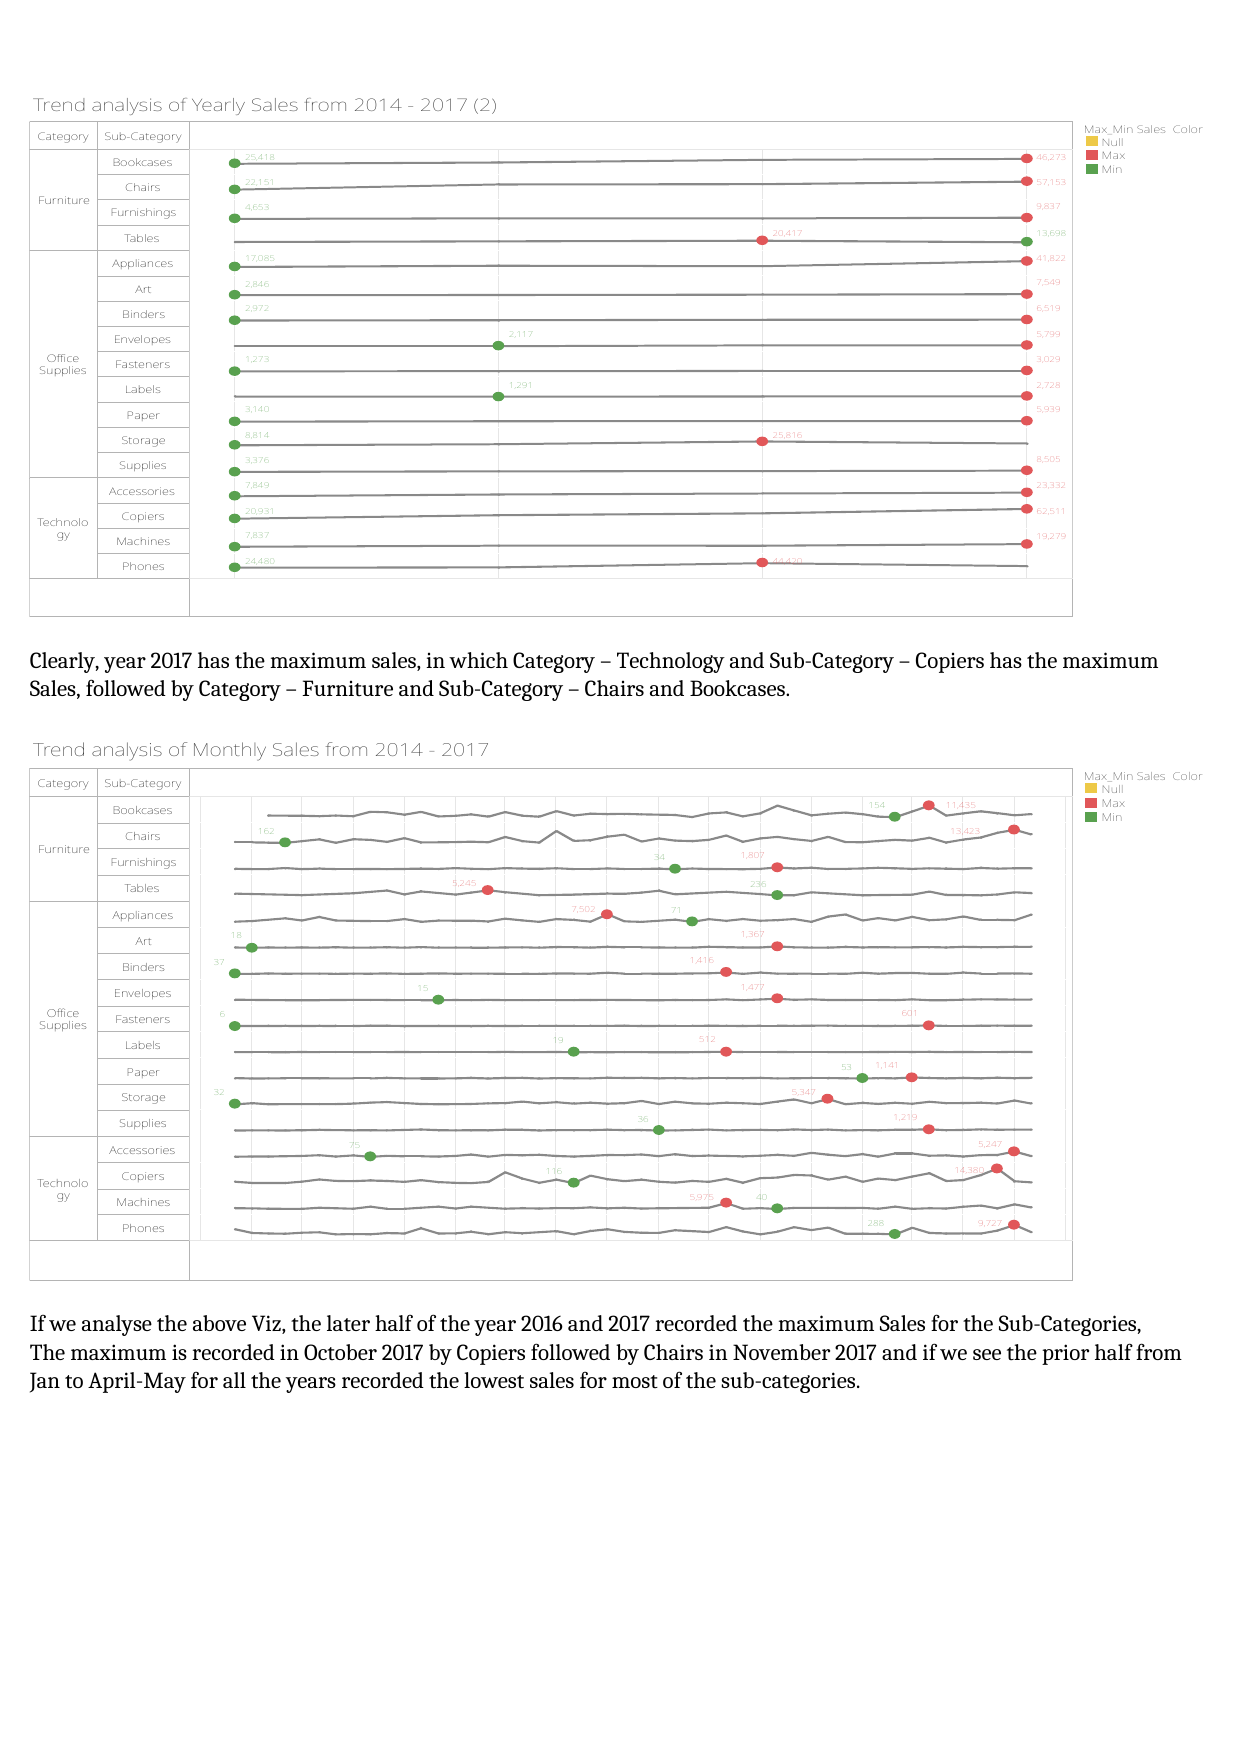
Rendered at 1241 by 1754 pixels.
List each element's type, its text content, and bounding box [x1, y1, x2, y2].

text The maximum is recorded in October 2017 by Copiers followed by Chairs in November 2017 and if we see the prior half from Jan to April-May for all the years recorded the lowest sales for most of the sub-categories. [29, 1339, 1211, 1394]
text If we analyse the above Viz, the later half of the year 2016 and 2017 recorded the maximum Sales for the Sub-Categories, [29, 1311, 1211, 1337]
text Clearly, year 2017 has the maximum sales, in which Category – Technology and Sub-Category – Copiers has the maximum Sales, followed by Category – Furniture and Sub-Category – Chairs and Bookcases. [29, 647, 1211, 702]
